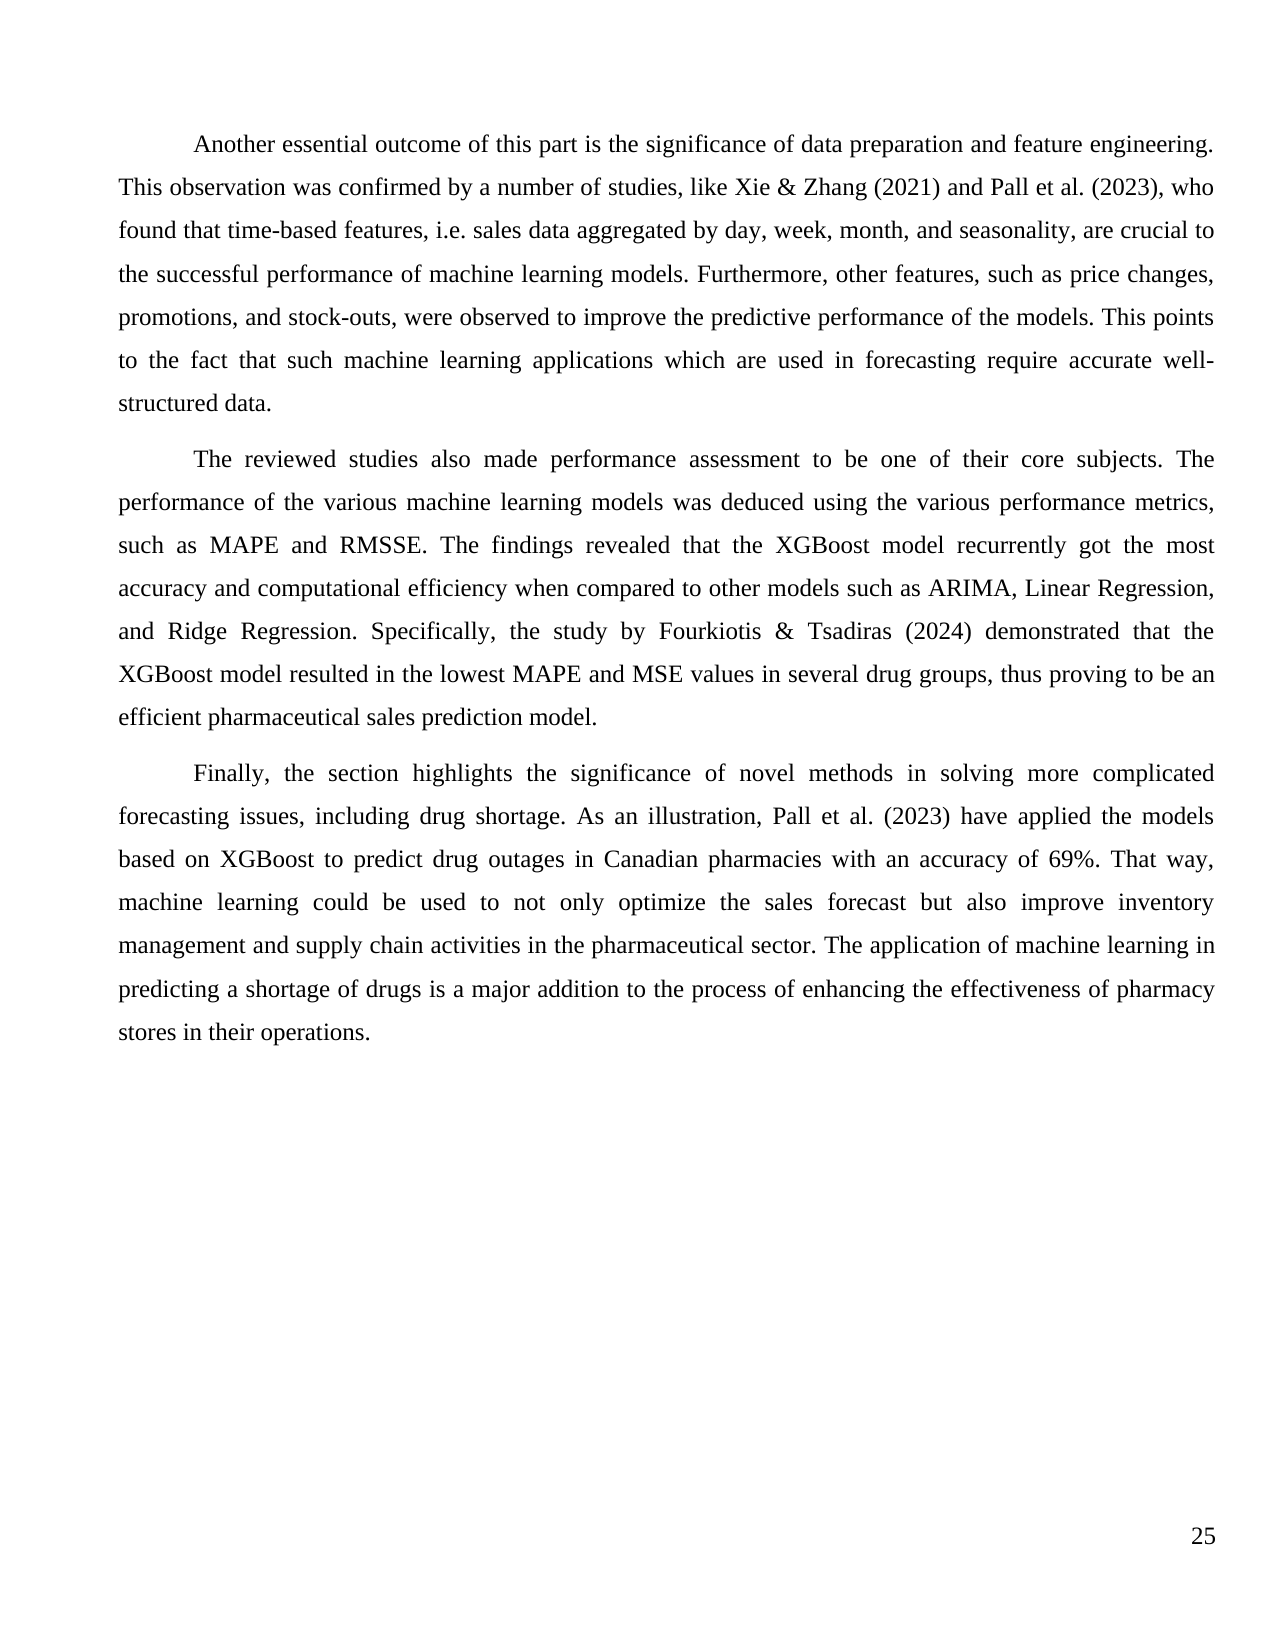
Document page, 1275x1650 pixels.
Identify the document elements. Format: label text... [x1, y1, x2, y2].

text The reviewed studies also made performance assessment to be one of their core subjects. The performance of the various machine learning models was deduced using the various performance metrics, such as MAPE and RMSSE. The findings revealed that the XGBoost model recurrently got the most accuracy and computational efficiency when compared to other models such as ARIMA, Linear Regression, and Ridge Regression. Specifically, the study by Fourkiotis & Tsadiras (2024) demonstrated that the XGBoost model resulted in the lowest MAPE and MSE values in several drug groups, thus proving to be an efficient pharmaceutical sales prediction model. [118, 444, 1216, 731]
text Another essential outcome of this part is the significance of data preparation and feature engineering. This observation was confirmed by a number of studies, like Xie & Zhang (2021) and Pall et al. (2023), who found that time-based features, i.e. sales data aggregated by day, week, month, and seasonality, are crucial to the successful performance of machine learning models. Furthermore, other features, such as price changes, promotions, and stock-outs, were observed to improve the predictive performance of the models. This points to the fact that such machine learning applications which are used in forecasting require accurate well-structured data. [118, 129, 1216, 417]
text Finally, the section highlights the significance of novel methods in solving more complicated forecasting issues, including drug shortage. As an illustration, Pall et al. (2023) have applied the models based on XGBoost to predict drug outages in Canadian pharmacies with an accuracy of 69%. That way, machine learning could be used to not only optimize the sales forecast but also improve inventory management and supply chain activities in the pharmaceutical sector. The application of machine learning in predicting a shortage of drugs is a major addition to the process of enhancing the effectiveness of pharmacy stores in their operations. [118, 758, 1216, 1046]
